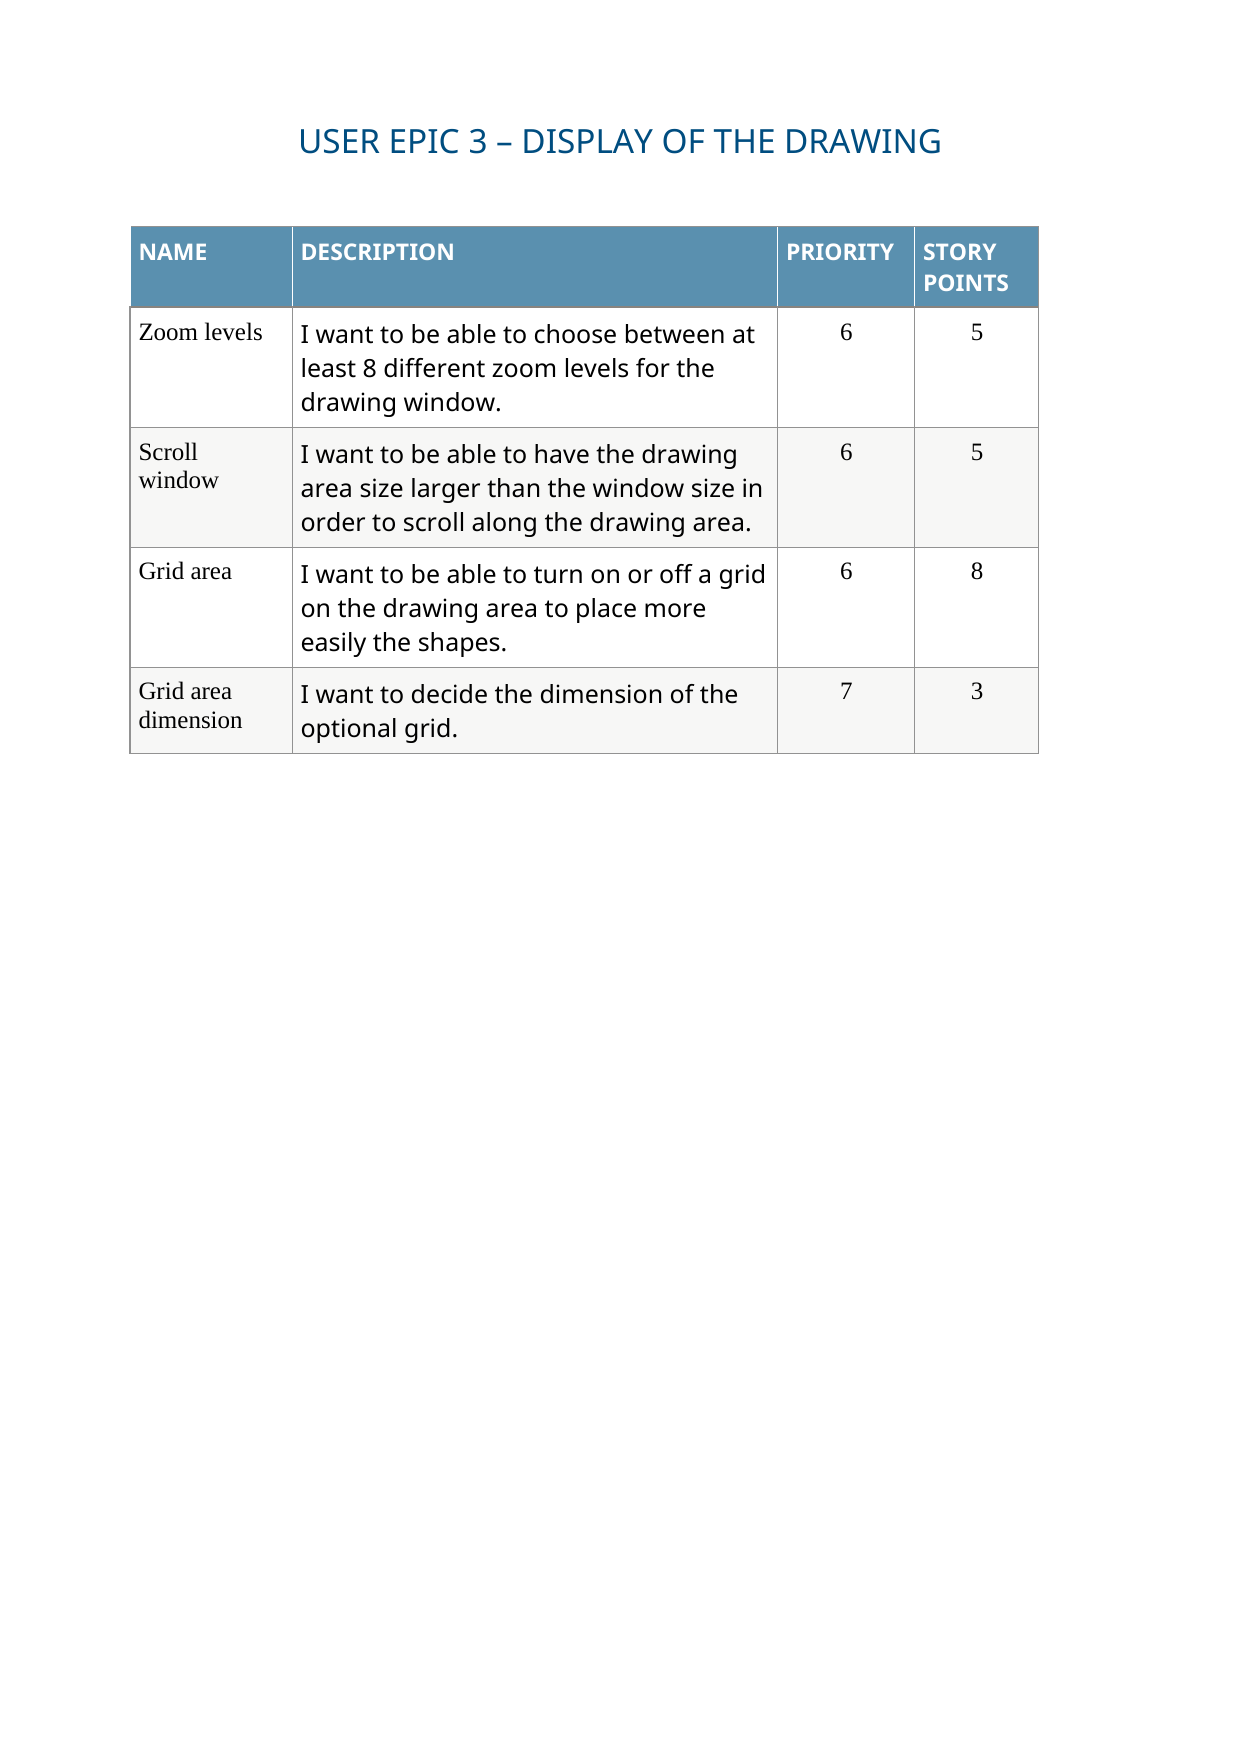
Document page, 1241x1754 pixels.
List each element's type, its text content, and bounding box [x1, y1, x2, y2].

table_cell 5 [915, 308, 1038, 427]
table_cell I want to be able to have the drawing area size larger than the window size in order to scroll along the drawing area. [293, 428, 777, 547]
table_header STORY POINTS [915, 227, 1038, 306]
table_cell 7 [778, 668, 914, 753]
table_cell 6 [778, 428, 914, 547]
table_header DESCRIPTION [293, 227, 777, 306]
table_cell 5 [915, 428, 1038, 547]
table_cell Scroll window [131, 428, 292, 547]
table_cell I want to decide the dimension of the optional grid. [293, 668, 777, 753]
table_cell 6 [778, 308, 914, 427]
table_header NAME [131, 227, 292, 306]
table_cell Grid area dimension [131, 668, 292, 753]
table_cell 8 [915, 548, 1038, 667]
table_cell I want to be able to choose between at least 8 different zoom levels for the drawing window. [293, 308, 777, 427]
table_cell I want to be able to turn on or off a grid on the drawing area to place more easily the shapes. [293, 548, 777, 667]
table_cell 3 [915, 668, 1038, 753]
table_cell Grid area [131, 548, 292, 667]
table_cell Zoom levels [131, 308, 292, 427]
text USER EPIC 3 – DISPLAY OF THE DRAWING [118, 118, 1122, 163]
table_header PRIORITY [778, 227, 914, 306]
table_cell 6 [778, 548, 914, 667]
